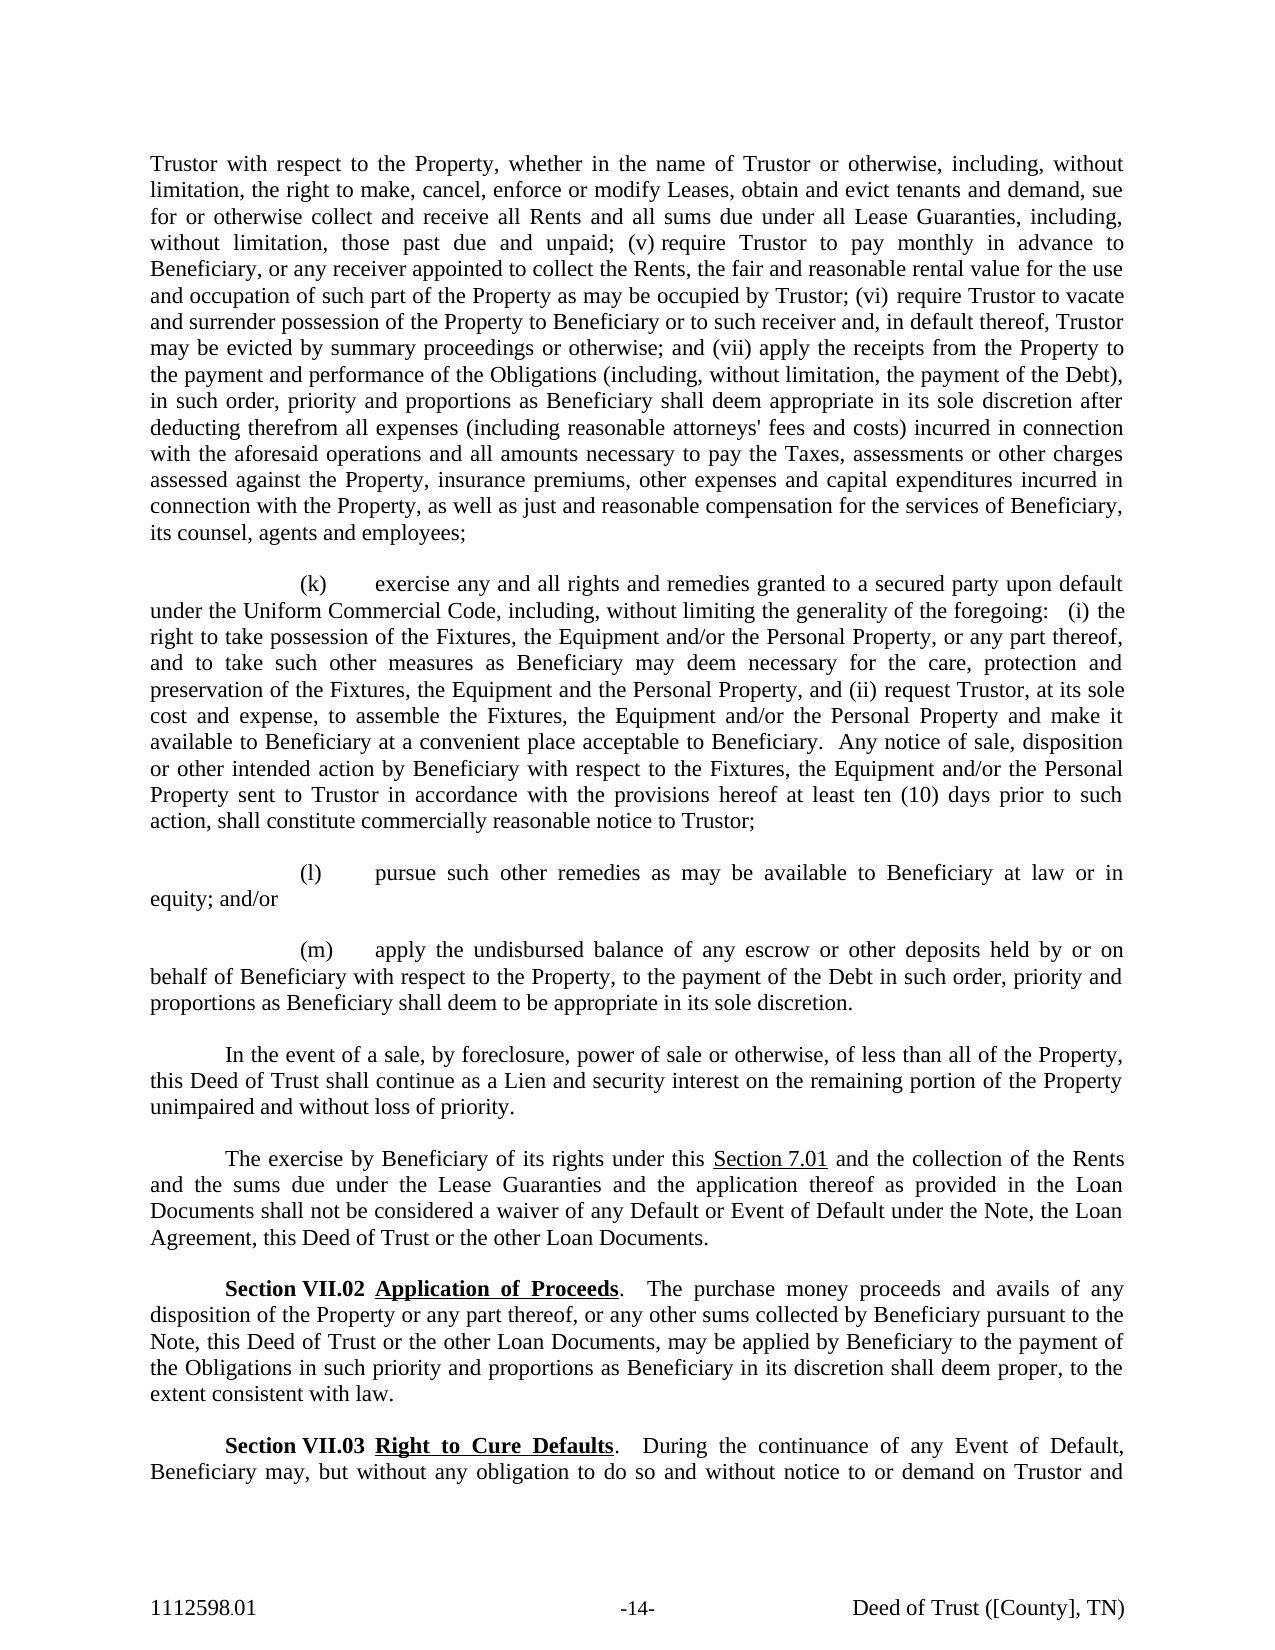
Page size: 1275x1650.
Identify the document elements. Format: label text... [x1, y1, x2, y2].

subtitle pursue such other remedies as may be available to Beneficiary at law or in equity; and/or [150, 859, 1125, 912]
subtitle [150, 150, 1125, 545]
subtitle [150, 1432, 1125, 1484]
text The exercise by Beneficiary of its rights under this Section 7.01 and the collection of the Rents and the sums due under the Lease Guaranties and the application thereof as provided in the Loan Documents shall not be considered a waiver of any Default or Event of Default under the Note, the Loan Agreement, this Deed of Trust or the other Loan Documents. [150, 1145, 1125, 1250]
subtitle apply the undisbursed balance of any escrow or other deposits held by or on behalf of Beneficiary with respect to the Property, to the payment of the Debt in such order, priority and proportions as Beneficiary shall deem to be appropriate in its sole discretion. [150, 937, 1125, 1016]
subtitle Application of Proceeds. The purchase money proceeds and avails of any disposition of the Property or any part thereof, or any other sums collected by Beneficiary pursuant to the Note, this Deed of Trust or the other Loan Documents, may be applied by Beneficiary to the payment of the Obligations in such priority and proportions as Beneficiary in its discretion shall deem proper, to the extent consistent with law. [150, 1275, 1125, 1407]
text In the event of a sale, by foreclosure, power of sale or otherwise, of less than all of the Property, this Deed of Trust shall continue as a Lien and security interest on the remaining portion of the Property unimpaired and without loss of priority. [150, 1041, 1125, 1120]
subtitle exercise any and all rights and remedies granted to a secured party upon default under the Uniform Commercial Code, including, without limiting the generality of the foregoing: (i) the right to take possession of the Fixtures, the Equipment and/or the Personal Property, or any part thereof, and to take such other measures as Beneficiary may deem necessary for the care, protection and preservation of the Fixtures, the Equipment and the Personal Property, and (ii) request Trustor, at its sole cost and expense, to assemble the Fixtures, the Equipment and/or the Personal Property and make it available to Beneficiary at a convenient place acceptable to Beneficiary. Any notice of sale, disposition or other intended action by Beneficiary with respect to the Fixtures, the Equipment and/or the Personal Property sent to Trustor in accordance with the provisions hereof at least ten (10) days prior to such action, shall constitute commercially reasonable notice to Trustor; [150, 570, 1125, 834]
